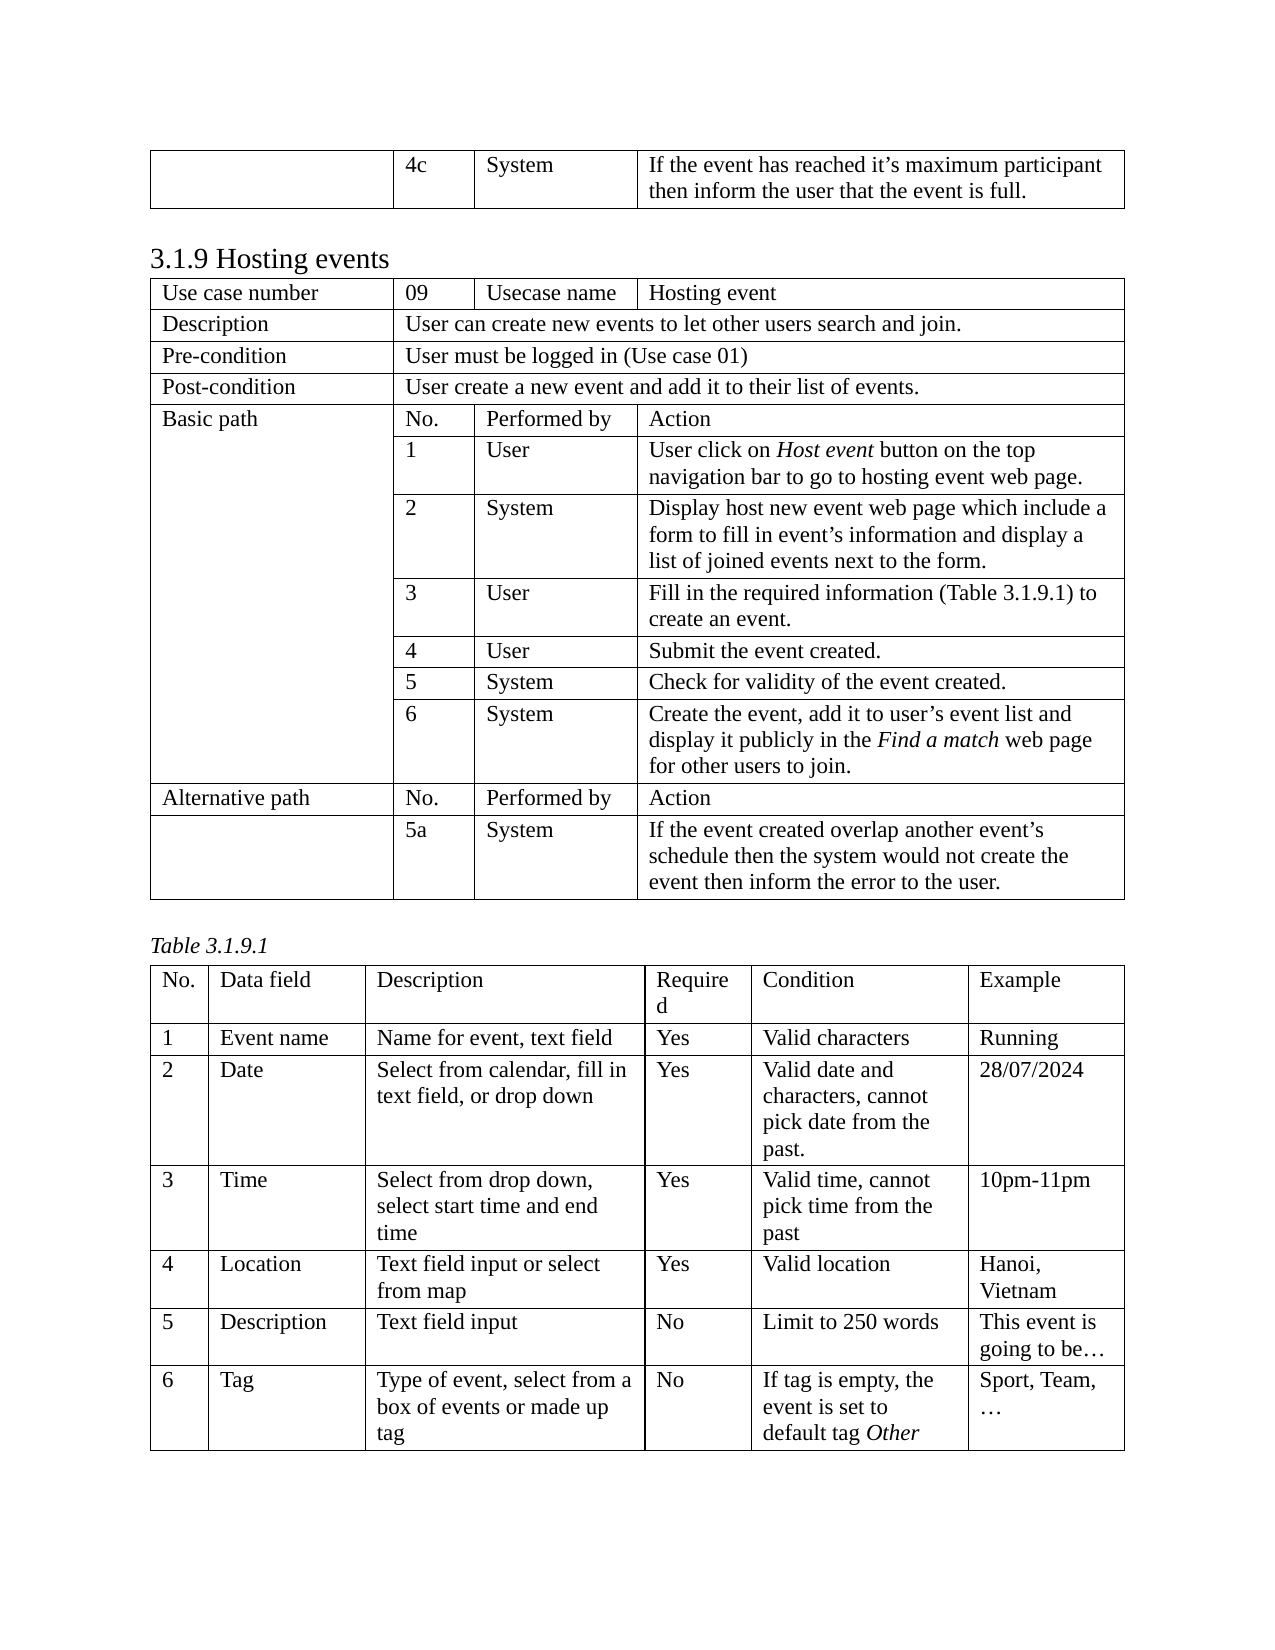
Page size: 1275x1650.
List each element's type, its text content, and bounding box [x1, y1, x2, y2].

table_cell Check for validity of the event created. [638, 668, 1124, 699]
table_cell Pre-condition [151, 342, 393, 372]
table_cell 5 [151, 1309, 208, 1365]
table_cell Sport, Team,… [969, 1366, 1124, 1449]
table_cell Limit to 250 words [752, 1309, 968, 1365]
table_cell Name for event, text field [366, 1024, 644, 1054]
table_cell Performed by [475, 405, 637, 436]
table_cell User [475, 437, 637, 493]
table_cell 4 [151, 1251, 208, 1307]
table_cell 3 [151, 1166, 208, 1249]
table_cell Action [638, 405, 1124, 436]
table_cell No. [394, 405, 474, 436]
table_cell Valid date and characters, cannot pick date from the past. [752, 1056, 968, 1165]
table_cell 2 [394, 495, 474, 578]
table_cell Fill in the required information (Table 3.1.9.1) to create an event. [638, 579, 1124, 636]
table_cell Type of event, select from a box of events or made up tag [366, 1366, 644, 1449]
table_cell Submit the event created. [638, 637, 1124, 667]
table_cell Alternative path [151, 784, 393, 814]
table_cell Yes [646, 1056, 751, 1165]
table_cell Event name [209, 1024, 365, 1054]
table_header Use case number [151, 279, 393, 309]
table_cell Display host new event web page which include a form to fill in event’s information and display a list of joined events next to the form. [638, 495, 1124, 578]
table_cell Date [209, 1056, 365, 1165]
table_cell No [646, 1309, 751, 1365]
subtitle 3.1.9 Hosting events [150, 242, 1125, 275]
table_cell Select from drop down, select start time and end time [366, 1166, 644, 1249]
table_cell Post-condition [151, 374, 393, 404]
table_cell User click on Host event button on the top navigation bar to go to hosting event web page. [638, 437, 1124, 493]
table_cell User can create new events to let other users search and join. [394, 310, 1124, 341]
table_header Data field [209, 966, 365, 1023]
table_cell User create a new event and add it to their list of events. [394, 374, 1124, 404]
table_cell 1 [394, 437, 474, 493]
table_cell Action [638, 784, 1124, 814]
table_header Description [366, 966, 644, 1023]
table_cell Tag [209, 1366, 365, 1449]
table_cell Hanoi, Vietnam [969, 1251, 1124, 1307]
table_cell Select from calendar, fill in text field, or drop down [366, 1056, 644, 1165]
table_cell System [475, 495, 637, 578]
table_header Example [969, 966, 1124, 1023]
table_cell Location [209, 1251, 365, 1307]
table_cell System [475, 668, 637, 699]
table_cell Create the event, add it to user’s event list and display it publicly in the Find a match web page for other users to join. [638, 700, 1124, 783]
table_header Required [646, 966, 751, 1023]
table_cell Time [209, 1166, 365, 1249]
table_cell 28/07/2024 [969, 1056, 1124, 1165]
table_cell 4 [394, 637, 474, 667]
table_cell If tag is empty, the event is set to default tag Other [752, 1366, 968, 1449]
table_cell System [475, 816, 637, 899]
table_cell 2 [151, 1056, 208, 1165]
table_cell Running [969, 1024, 1124, 1054]
table_cell User must be logged in (Use case 01) [394, 342, 1124, 372]
table_header No. [151, 966, 208, 1023]
table_header Usecase name [475, 279, 637, 309]
table_header Hosting event [638, 279, 1124, 309]
table_cell Yes [646, 1024, 751, 1054]
text Table 3.1.9.1 [150, 932, 1125, 959]
table_cell If the event has reached it’s maximum participant then inform the user that the event is full. [638, 151, 1124, 208]
table_cell Yes [646, 1251, 751, 1307]
table_cell Valid characters [752, 1024, 968, 1054]
table_cell 1 [151, 1024, 208, 1054]
table_cell No. [394, 784, 474, 814]
table_cell [151, 816, 393, 899]
table_cell 5a [394, 816, 474, 899]
table_cell Description [151, 310, 393, 341]
table_cell User [475, 579, 637, 636]
table_cell 4c [394, 151, 474, 208]
table_cell If the event created overlap another event’s schedule then the system would not create the event then inform the error to the user. [638, 816, 1124, 899]
table_cell No [646, 1366, 751, 1449]
table_cell System [475, 151, 637, 208]
table_header Condition [752, 966, 968, 1023]
table_cell Yes [646, 1166, 751, 1249]
table_cell 5 [394, 668, 474, 699]
table_cell 3 [394, 579, 474, 636]
table_cell 6 [394, 700, 474, 783]
table_cell Valid time, cannot pick time from the past [752, 1166, 968, 1249]
table_cell This event is going to be… [969, 1309, 1124, 1365]
table_cell Basic path [151, 405, 393, 783]
table_cell 10pm-11pm [969, 1166, 1124, 1249]
table_cell System [475, 700, 637, 783]
table_cell Description [209, 1309, 365, 1365]
table_header 09 [394, 279, 474, 309]
table_cell User [475, 637, 637, 667]
table_cell 6 [151, 1366, 208, 1449]
table_cell Performed by [475, 784, 637, 814]
table_cell Text field input [366, 1309, 644, 1365]
table_cell Text field input or select from map [366, 1251, 644, 1307]
table_cell Valid location [752, 1251, 968, 1307]
